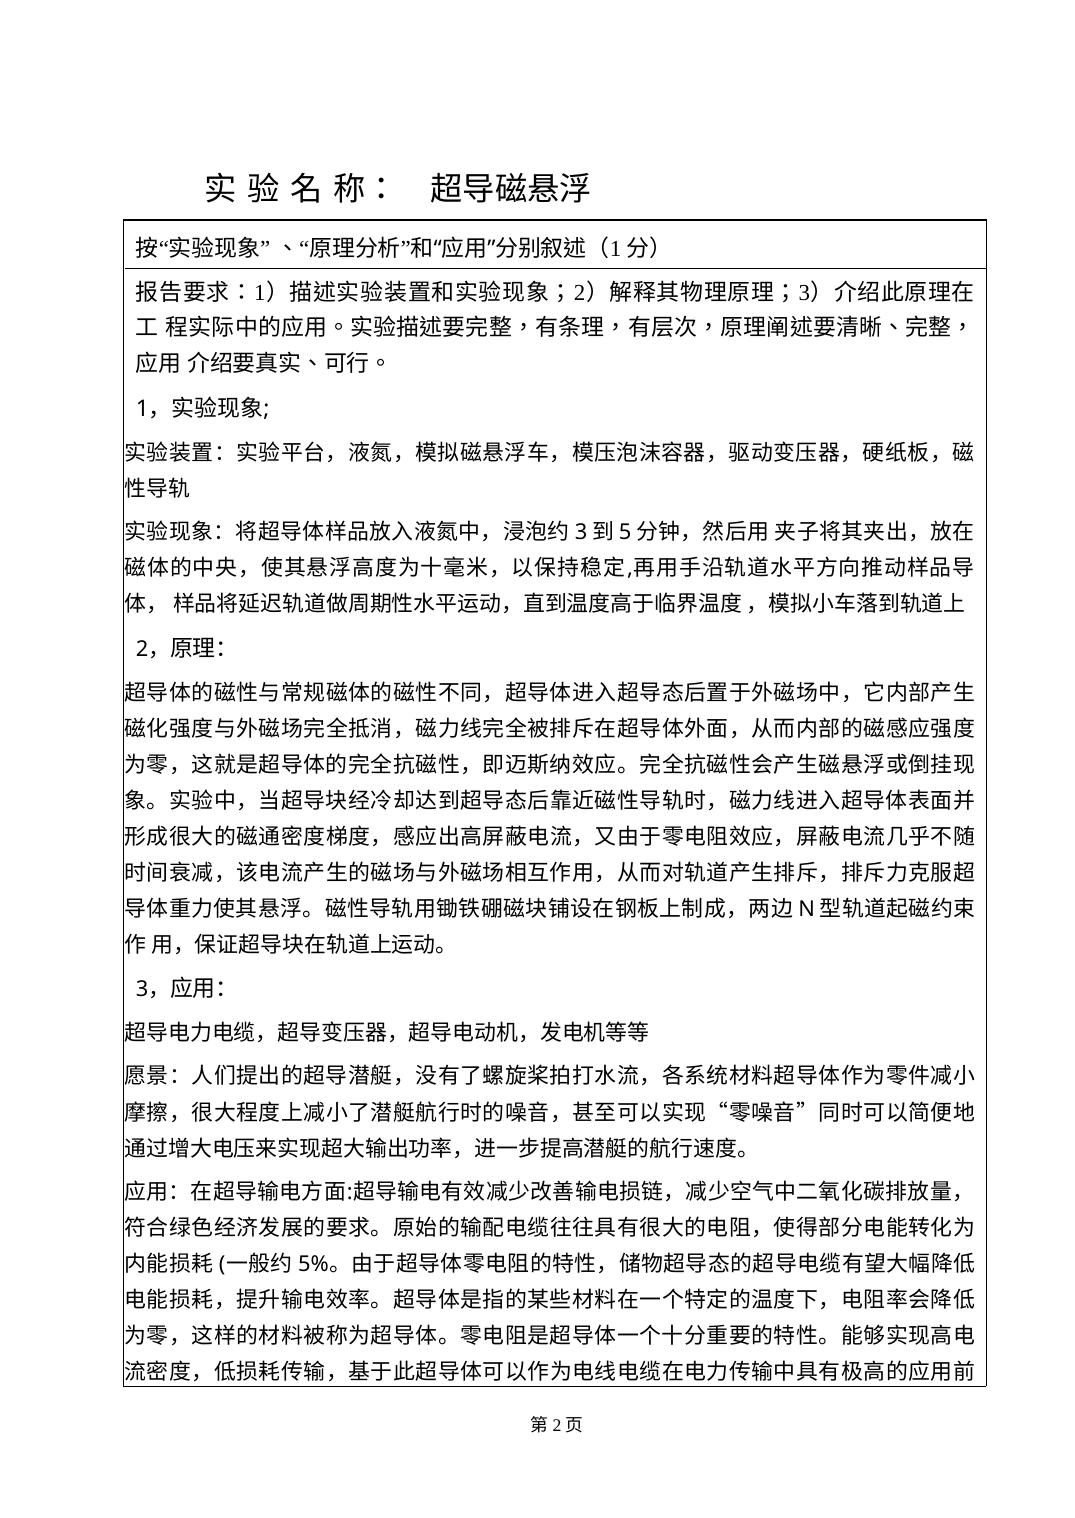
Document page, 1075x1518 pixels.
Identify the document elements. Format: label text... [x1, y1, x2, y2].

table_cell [124, 268, 986, 1386]
text 实 验 名 称： 超导磁悬浮 [204, 166, 987, 210]
table_header 按“实验现象” 、“原理分析”和“应用”分别叙述（1 分） [124, 221, 986, 268]
